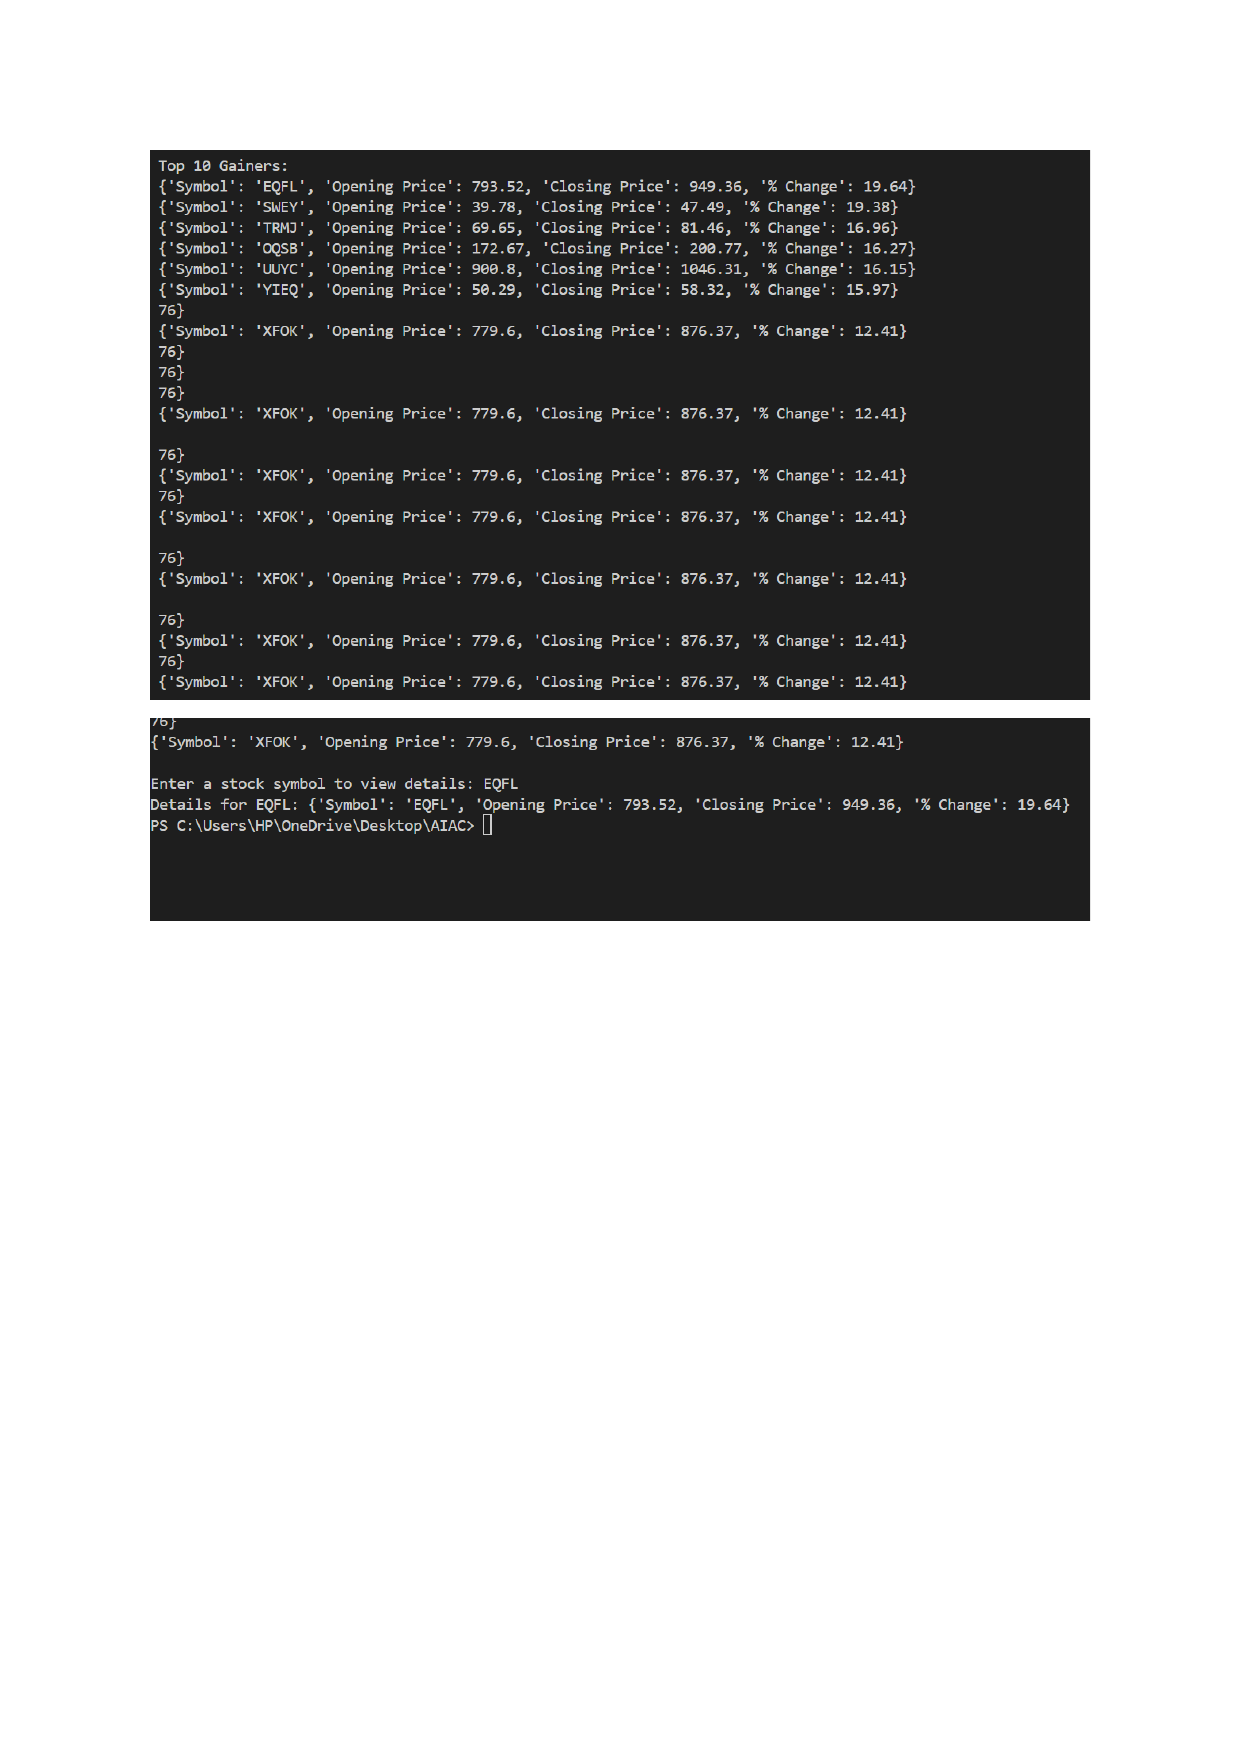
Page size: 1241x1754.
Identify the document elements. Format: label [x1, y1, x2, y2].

picture [150, 718, 1091, 921]
picture [150, 150, 1091, 700]
